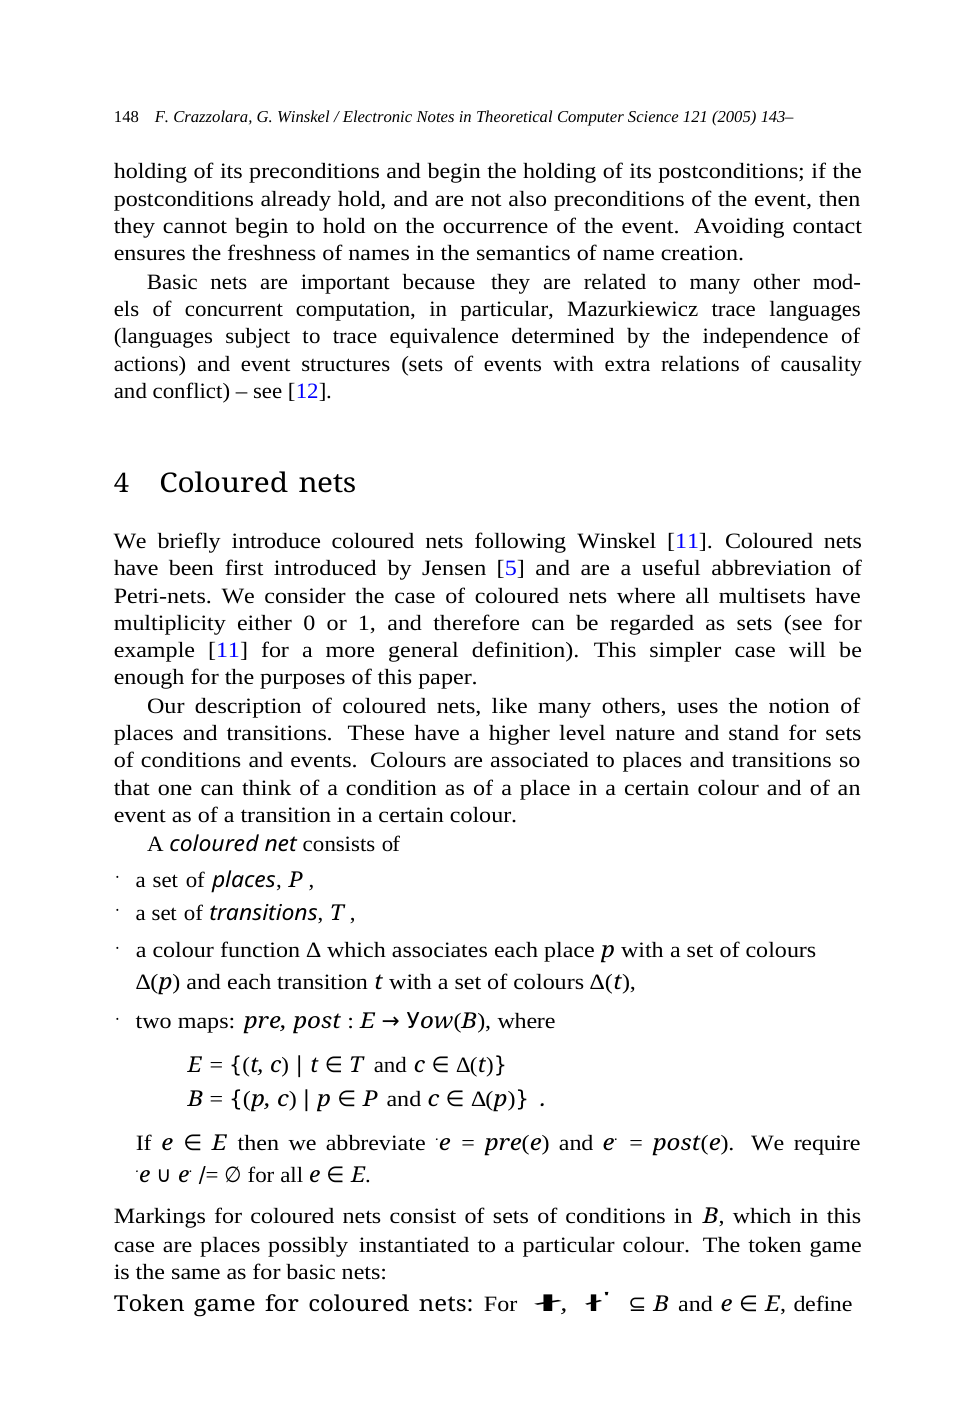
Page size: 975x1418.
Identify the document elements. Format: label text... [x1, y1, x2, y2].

text B = {(p, c) | p ∈ P and c ∈ ∆(p)} . [187, 1083, 875, 1113]
subtitle Coloured nets [113, 464, 875, 501]
list two maps: pre, post : E → Уow(B), where [116, 1005, 875, 1035]
text If e ∈ E then we abbreviate .e = pre(e) and e. = post(e). We require [136, 1127, 875, 1157]
list a set of transitions, T , [116, 897, 875, 927]
text Our description of coloured nets, like many others, uses the notion of places and transitions. These have a higher level nature and stand for sets of conditions and events. Colours are associated to places and transitions so that one can think of a condition as of a place in a certain colour and of an event as of a transition in a certain colour. [113, 693, 862, 827]
text Token game for coloured nets: For ł, ł' ⊆ B and e ∈ E, define [113, 1288, 875, 1318]
text .e ∪ e. /= ∅ for all e ∈ E. [136, 1158, 875, 1188]
text We briefly introduce coloured nets following Winskel [11]. Coloured nets have been first introduced by Jensen [5] and are a useful abbreviation of Petri-nets. We consider the case of coloured nets where all multisets have multiplicity either 0 or 1, and therefore can be regarded as sets (see for example [11] for a more general definition). This simpler case will be enough for the purposes of this paper. [113, 528, 862, 689]
text holding of its preconditions and begin the holding of its postconditions; if the postconditions already hold, and are not also preconditions of the event, then they cannot begin to hold on the occurrence of the event. Avoiding contact ensures the freshness of names in the semantics of name creation. [113, 158, 862, 265]
text A coloured net consists of [147, 829, 875, 857]
list a set of places, P , [116, 864, 875, 893]
list a colour function ∆ which associates each place p with a set of colours ∆(p) and each transition t with a set of colours ∆(t), [116, 934, 862, 996]
text Markings for coloured nets consist of sets of conditions in B, which in this case are places possibly instantiated to a particular colour. The token game is the same as for basic nets: [113, 1200, 862, 1284]
text Basic nets are important because they are related to many other mod- els of concurrent computation, in particular, Mazurkiewicz trace languages (languages subject to trace equivalence determined by the independence of actions) and event structures (sets of events with extra relations of causality and conflict) – see [12]. [113, 269, 862, 403]
text E = {(t, c) | t ∈ T and c ∈ ∆(t)} [187, 1048, 875, 1078]
